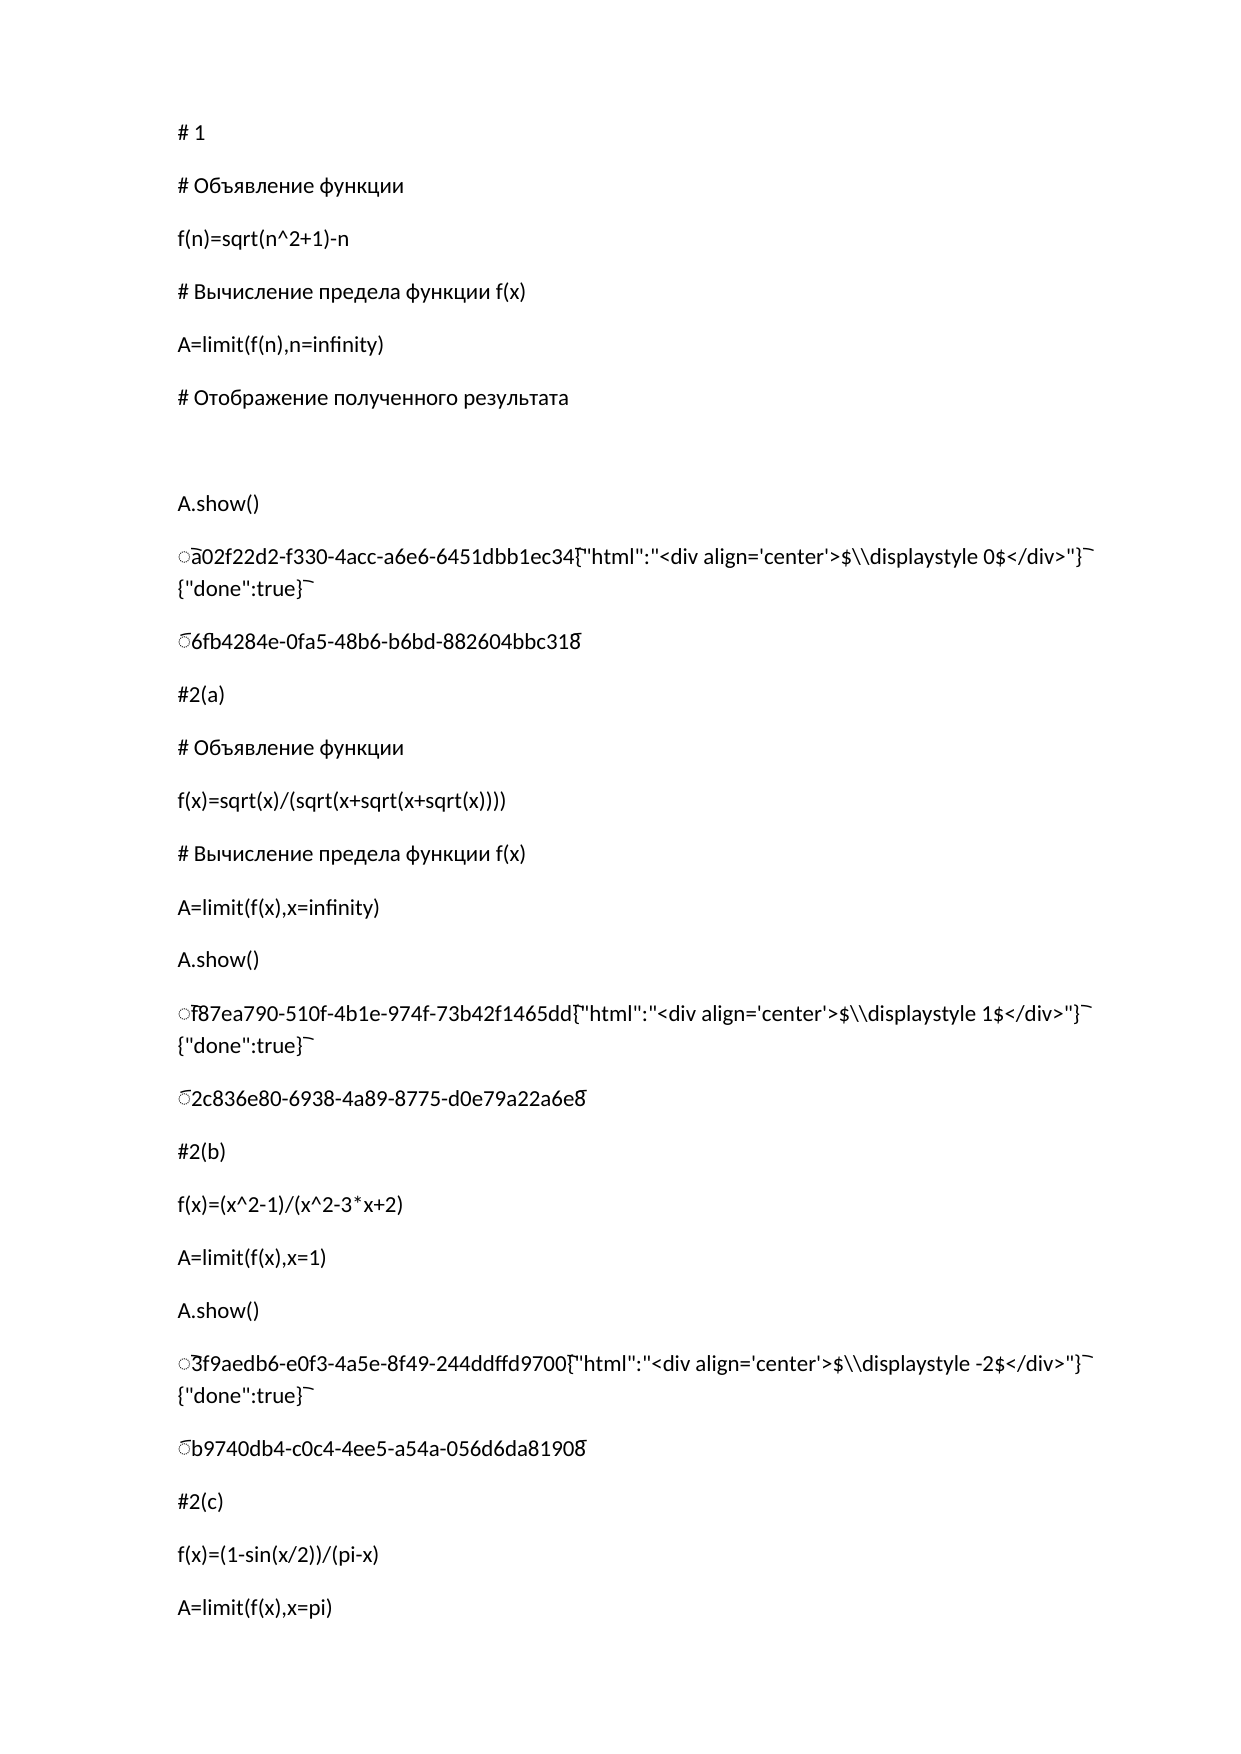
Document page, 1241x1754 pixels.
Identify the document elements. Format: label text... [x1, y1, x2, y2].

text ︠b9740db4-c0c4-4ee5-a54a-056d6da81908︠ [177, 1434, 1152, 1462]
text # Объявление функции [177, 733, 1152, 762]
text ︠6fb4284e-0fa5-48b6-b6bd-882604bbc318︠ [177, 627, 1152, 656]
text #2(b) [177, 1137, 1152, 1165]
text ︡a02f22d2-f330-4acc-a6e6-6451dbb1ec34︡{"html":"<div align='center'>$\\displaystyle 0$</div>"}︡{"done":true}︡ [177, 542, 1152, 602]
text ︠2c836e80-6938-4a89-8775-d0e79a22a6e8︠ [177, 1084, 1152, 1112]
text A=limit(f(n),n=infinity) [177, 330, 1152, 358]
text A=limit(f(x),x=pi) [177, 1593, 1152, 1621]
text # Вычисление предела функции f(x) [177, 277, 1152, 305]
text # Объявление функции [177, 171, 1152, 199]
text A=limit(f(x),x=infinity) [177, 893, 1152, 921]
text #2(a) [177, 681, 1152, 708]
text # 1 [177, 118, 1152, 146]
text f(x)=(x^2-1)/(x^2-3*x+2) [177, 1190, 1152, 1218]
text A.show() [177, 1296, 1152, 1324]
text A.show() [177, 946, 1152, 974]
text # Отображение полученного результата [177, 383, 1152, 411]
text f(x)=sqrt(x)/(sqrt(x+sqrt(x+sqrt(x)))) [177, 787, 1152, 814]
text A=limit(f(x),x=1) [177, 1243, 1152, 1271]
text f(x)=(1-sin(x/2))/(pi-x) [177, 1540, 1152, 1568]
text ︡3f9aedb6-e0f3-4a5e-8f49-244ddffd9700︡{"html":"<div align='center'>$\\displaystyle -2$</div>"}︡{"done":true}︡ [177, 1349, 1152, 1409]
text A.show() [177, 489, 1152, 517]
text f(n)=sqrt(n^2+1)-n [177, 224, 1152, 252]
text #2(c) [177, 1487, 1152, 1515]
text # Вычисление предела функции f(x) [177, 839, 1152, 868]
text ︡f87ea790-510f-4b1e-974f-73b42f1465dd︡{"html":"<div align='center'>$\\displaystyle 1$</div>"}︡{"done":true}︡ [177, 999, 1152, 1059]
